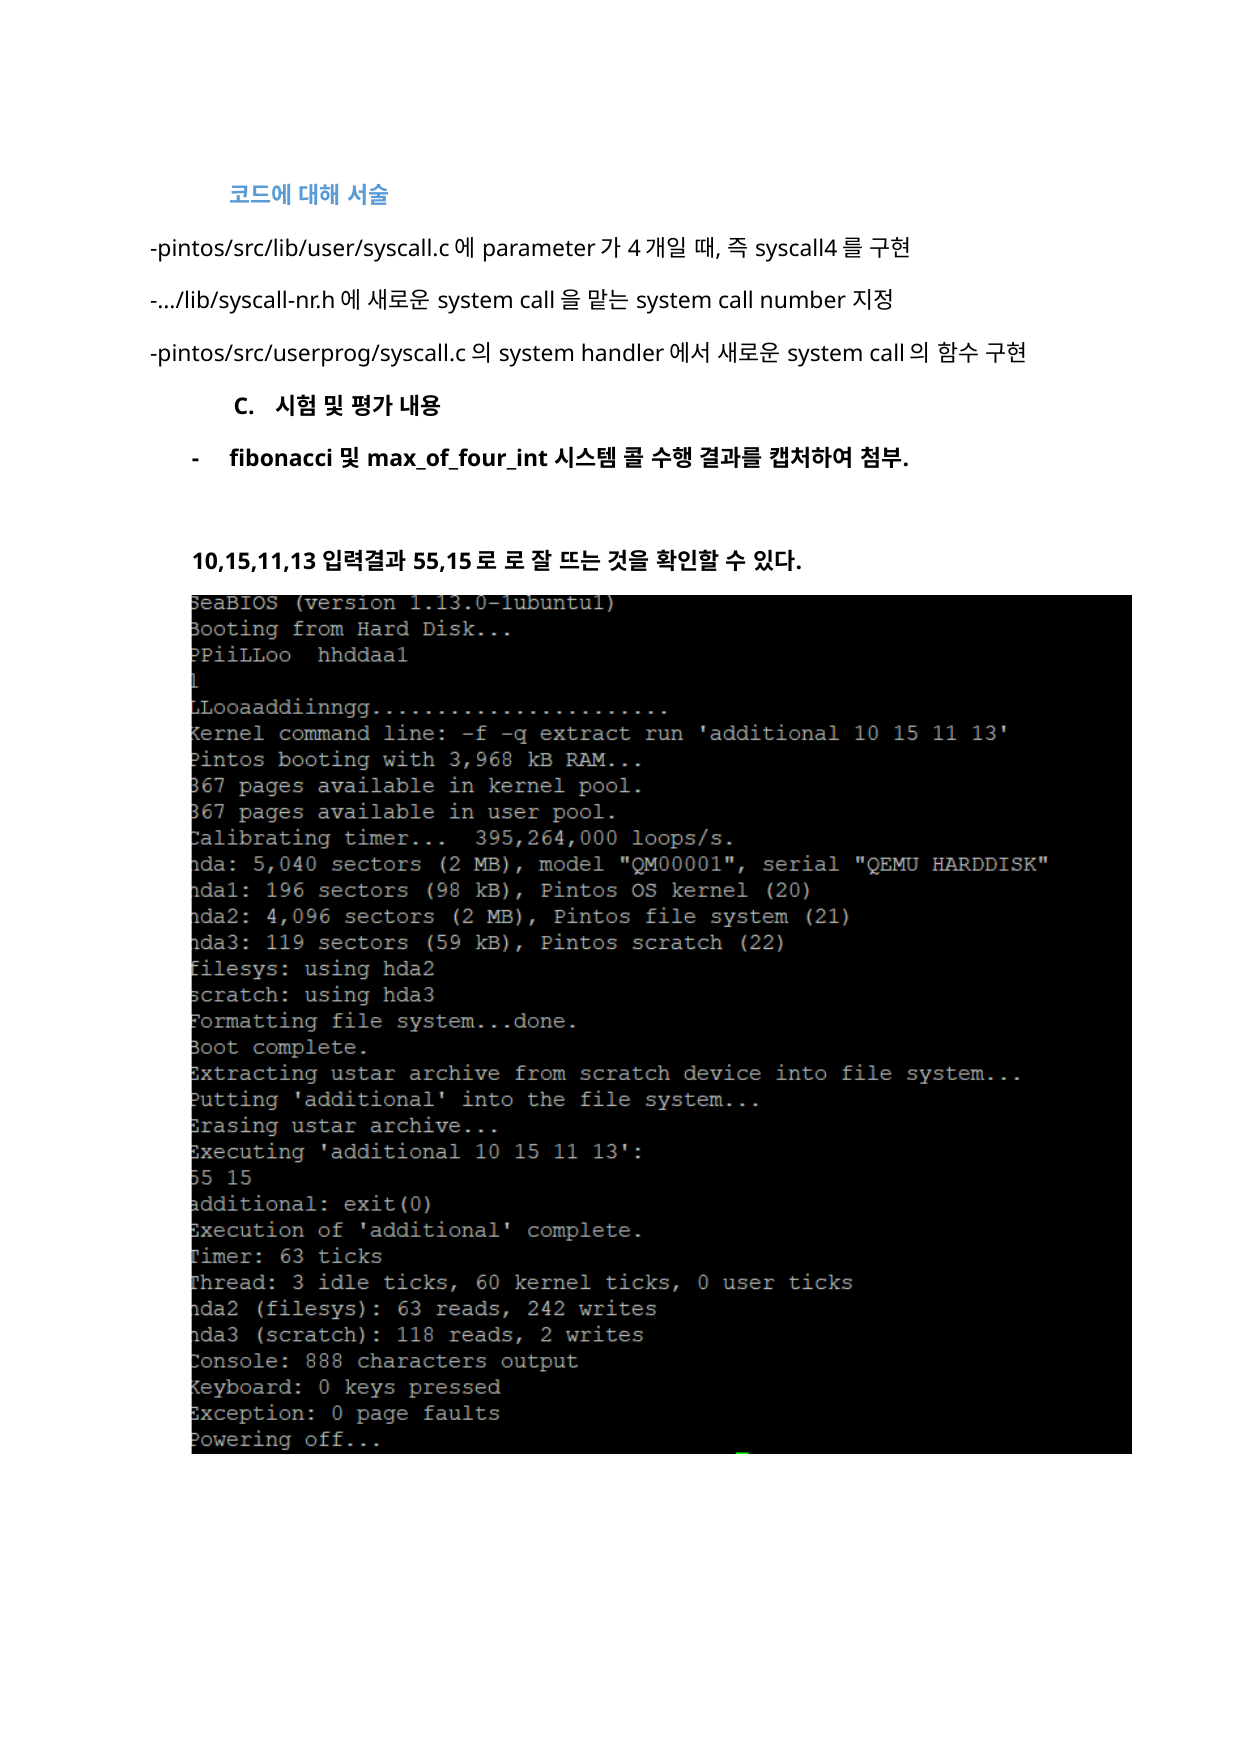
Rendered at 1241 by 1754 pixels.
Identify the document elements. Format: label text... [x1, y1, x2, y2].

list fibonacci 및 max_of_four_int 시스템 콜 수행 결과를 캡처하여 첨부. [192, 440, 1090, 473]
text -pintos/src/lib/user/syscall.c에 parameter가 4개일 때, 즉 syscall4를 구현 [150, 230, 1090, 263]
list 시험 및 평가 내용 [233, 387, 1090, 421]
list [192, 177, 1090, 210]
picture [191, 595, 1132, 1454]
text -pintos/src/userprog/syscall.c의 system handler에서 새로운 system call의 함수 구현 [150, 335, 1090, 368]
text 10,15,11,13 입력결과 55,15로 로 잘 뜨는 것을 확인할 수 있다. [192, 543, 1090, 576]
text -…/lib/syscall-nr.h에 새로운 system call을 맡는 system call number 지정 [150, 282, 1090, 316]
